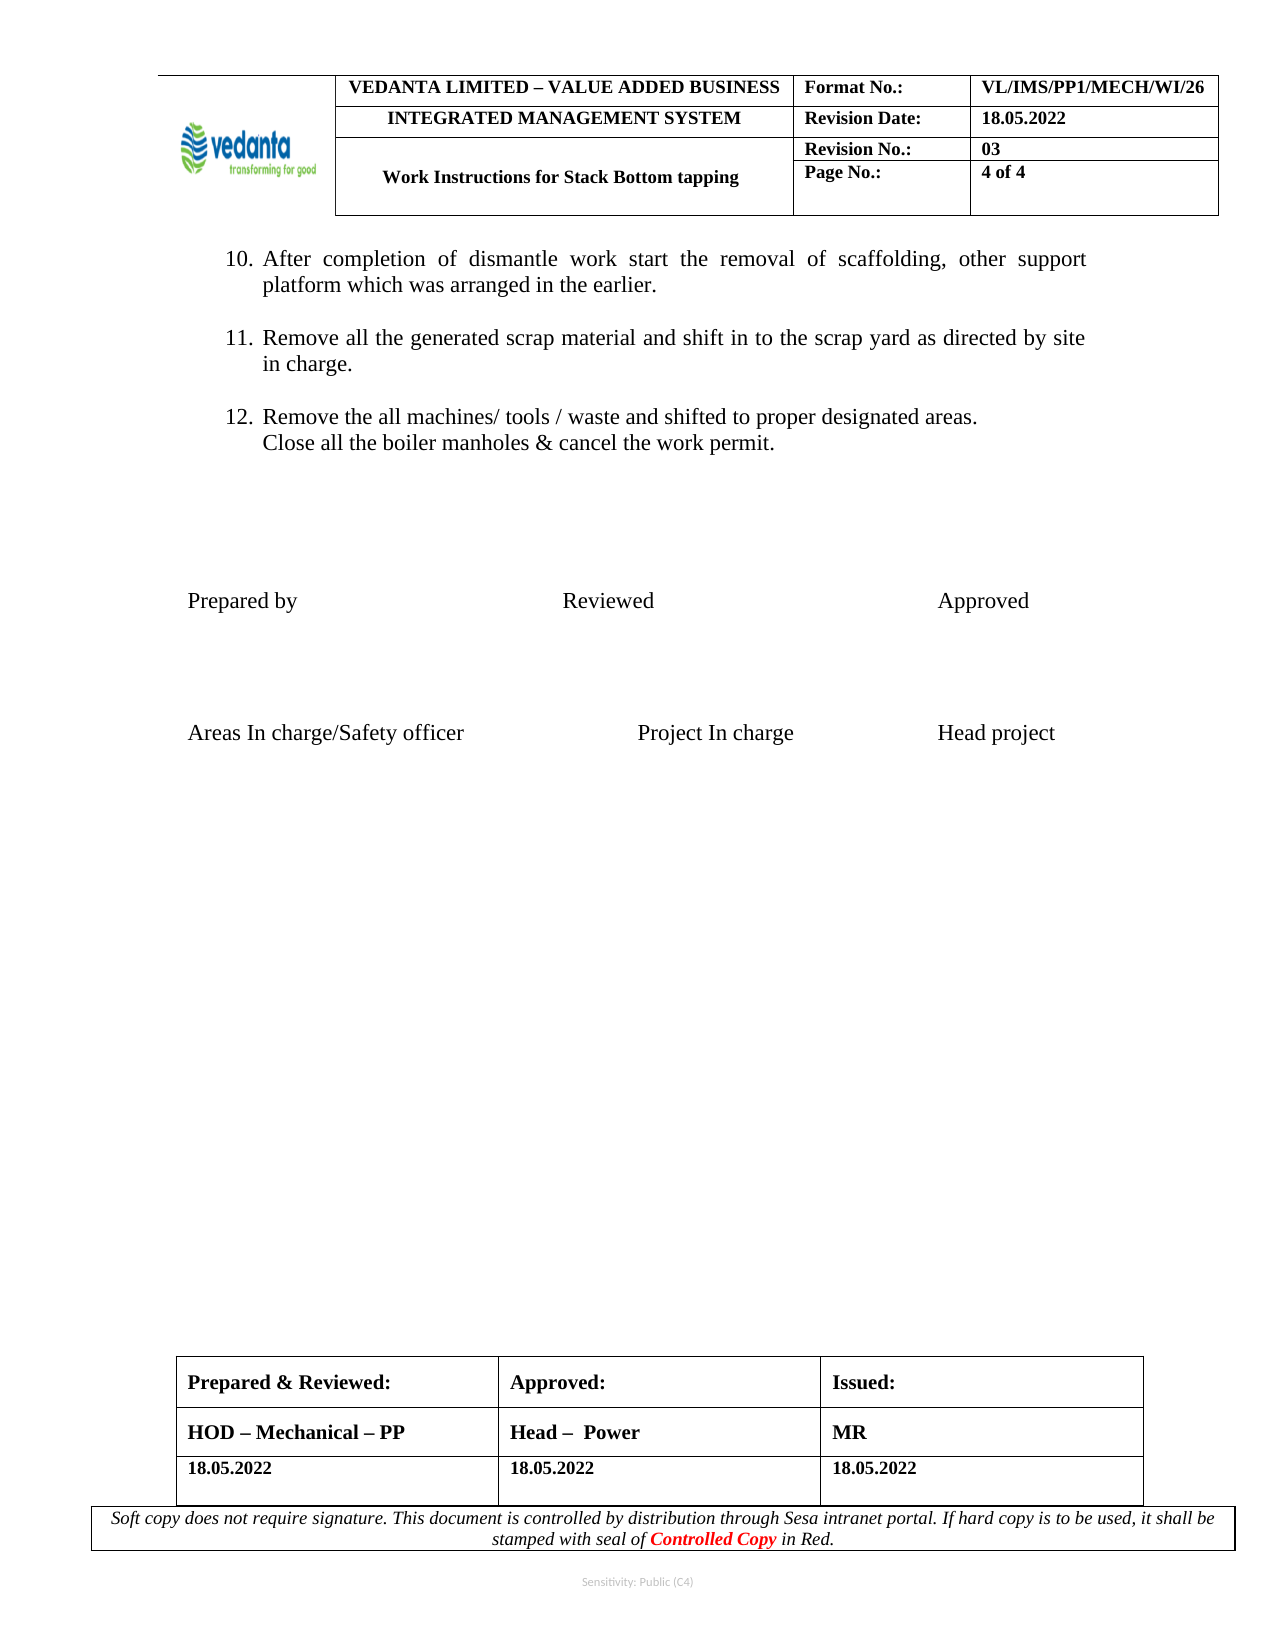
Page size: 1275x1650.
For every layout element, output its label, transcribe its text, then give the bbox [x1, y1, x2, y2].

picture [158, 76, 336, 216]
list Remove all the generated scrap material and shift in to the scrap yard as directed by site in charge. [225, 324, 1087, 377]
list After completion of dismantle work start the removal of scaffolding, other support platform which was arranged in the earlier. [225, 245, 1087, 298]
text Areas In charge/Safety officer Project In charge Head project [187, 719, 1087, 772]
text Close all the boiler manholes & cancel the work permit. [187, 429, 1087, 456]
list Remove the all machines/ tools / waste and shifted to proper designated areas. [225, 403, 1087, 429]
text Prepared by Reviewed Approved [187, 587, 1087, 614]
